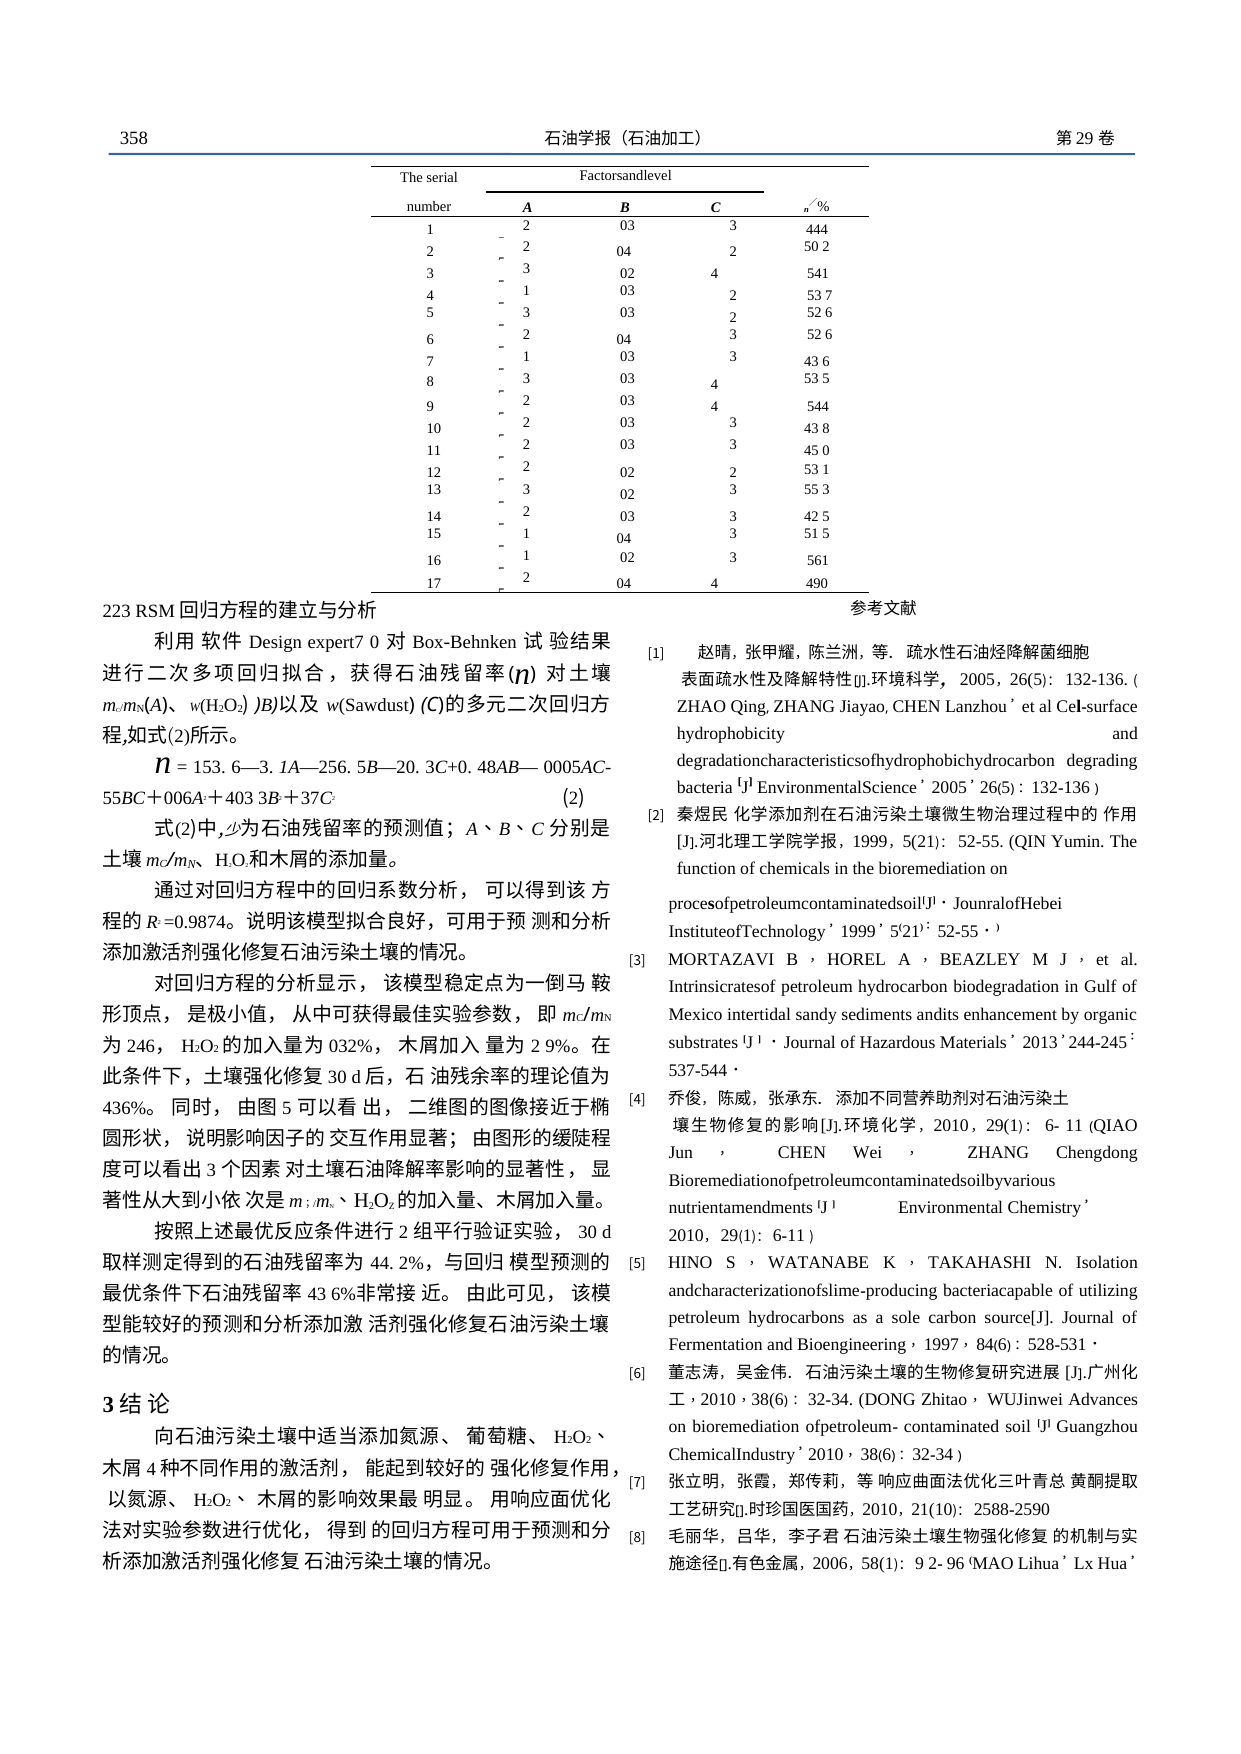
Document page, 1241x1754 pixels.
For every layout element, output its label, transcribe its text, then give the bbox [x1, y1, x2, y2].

table_cell 35 [486, 370, 548, 392]
table_cell 03 [548, 392, 699, 414]
table_cell 25 [486, 414, 548, 436]
text 按照上述最优反应条件进行2 组平行验证实验， 30 d取样测定得到的石油残留率为44. 2%，与回归 模型预测的最优条件下石油残留率43 6%非常接 近。 由此可见， 该模型能较好的预测和分析添加激 活剂强化修复石油污染土壤的情况。 [102, 1214, 611, 1369]
table_cell 2 [699, 237, 764, 260]
table_cell 2 [699, 304, 764, 326]
table_cell 4 [699, 392, 764, 414]
table_cell 3 [699, 525, 764, 547]
text procesofpetroleumcontaminatedsoil[J]．JounralofHebei [629, 888, 1138, 915]
table_cell 3 [699, 436, 764, 458]
text 参考文献 [629, 593, 1138, 620]
table_cell 4 [699, 370, 764, 392]
text 壤生物修复的影响[J].环境化学，2010，29(1)： 6- 11 (QIAO Jun， CHEN Wei， ZHANG Chengdong Bioremediationofpetroleumcontaminatedsoilbyvarious nutrientamendments [J ] Environmental Chemistry， [668, 1110, 1138, 1219]
table_cell 3 [699, 481, 764, 503]
table_cell C [699, 193, 764, 216]
table_cell 03 [548, 304, 699, 326]
table_cell 35 [486, 260, 548, 282]
table_cell 55 3 [764, 481, 869, 503]
text 3 结 论 [102, 1386, 611, 1419]
table_cell 3 [699, 503, 764, 524]
table_cell 02 [548, 481, 699, 503]
table_cell 544 [764, 392, 869, 414]
table_cell 3 [371, 260, 486, 282]
table_cell 25 [486, 237, 548, 260]
table_cell 35 [486, 304, 548, 326]
table_cell 17 [371, 569, 486, 592]
table_header n／% [764, 167, 869, 216]
table_cell 3 [699, 217, 764, 237]
table_cell 7 [371, 348, 486, 370]
table_cell 02 [548, 260, 699, 282]
text 对回归方程的分析显示， 该模型稳定点为一倒马 鞍形顶点， 是极小值， 从中可获得最佳实验参数， 即 mC/mN 为246， H2O2 的加入量为032%， 木屑加入 量为2 9%。在此条件下，土壤强化修复30 d后，石 油残余率的理论值为436%。 同时， 由图5 可以看 出， 二维图的图像接近于椭圆形状， 说明影响因子的 交互作用显著； 由图形的缓陡程度可以看出3 个因素 对土壤石油降解率影响的显著性， 显著性从大到小依 次是m；/mN、H2Oz的加入量、木屑加入量。 [102, 966, 611, 1214]
table_cell 11 [371, 436, 486, 458]
table_cell 2 [699, 458, 764, 481]
list 乔俊， 陈威， 张承东．添加不同营养助剂对石油污染土 [629, 1082, 1138, 1110]
table_cell 03 [548, 282, 699, 304]
table_cell 15 [371, 525, 486, 547]
table_cell 52 6 [764, 326, 869, 348]
table_cell 53 5 [764, 370, 869, 392]
list 张立明， 张霞， 郑传莉， 等 响应曲面法优化三叶青总 黄酮提取工艺研究[].时珍国医国药，2010，21(10)： 2588-2590 [629, 1466, 1138, 1521]
table_cell 12 [371, 458, 486, 481]
table_cell 04 [548, 569, 699, 592]
table_cell 03 [548, 217, 699, 237]
table_cell 03 [548, 503, 699, 524]
list 秦煜民 化学添加剂在石油污染土壤微生物治理过程中的 作用[J].河北理工学院学报，1999，5(21)： 52-55. (QIN Yumin. The function of chemicals in the bioremediation on [647, 799, 1138, 879]
text 223 RSM 回归方程的建立与分析 [102, 593, 611, 624]
text 式(2)中,少为石油残留率的预测值；A、B、C 分别是土壤mC/mN、H2O2和木屑的添加量。 [102, 810, 611, 872]
table_cell 04 [548, 326, 699, 348]
table_cell 43 6 [764, 348, 869, 370]
table_cell 1 [371, 217, 486, 237]
table_cell 3 [699, 414, 764, 436]
text 通过对回归方程中的回归系数分析， 可以得到该 方程的R2 =0.9874。说明该模型拟合良好，可用于预 测和分析添加激活剂强化修复石油污染土壤的情况。 [102, 872, 611, 966]
table_cell 02 [548, 547, 699, 568]
table_cell 15 [486, 547, 548, 568]
table_cell 561 [764, 547, 869, 568]
table_cell 2 [371, 237, 486, 260]
table_cell 50 2 [764, 237, 869, 260]
list MORTAZAVI B，HOREL A，BEAZLEY M J，et al. Intrinsicratesof petroleum hydrocarbon biodegradation in Gulf of Mexico intertidal sandy sediments andits enhancement by organic substrates [J ] ．Journal of Hazardous Materials， 2013，244-245： 537-544． [629, 943, 1138, 1082]
table_cell 35 [486, 481, 548, 503]
table_cell 15 [486, 525, 548, 547]
table_cell 3 [699, 348, 764, 370]
table_cell 25 [486, 392, 548, 414]
table_cell 15 [486, 282, 548, 304]
table_cell 45 0 [764, 436, 869, 458]
table_cell 53 7 [764, 282, 869, 304]
table_cell 541 [764, 260, 869, 282]
text 表面疏水性及降解特性[J].环境科学，2005，26(5)： 132-136. ( ZHAO Qing, ZHANG Jiayao, CHEN Lanzhou， et al Cel-surface hydrophobicity and degradationcharacteristicsofhydrophobichydrocarbon degrading bacteria [J] EnvironmentalScience， 2005， 26(5)： 132-136 ) [677, 664, 1138, 799]
table_cell 10 [371, 414, 486, 436]
table_cell 8 [371, 370, 486, 392]
table_cell 25 [486, 458, 548, 481]
list 赵晴，张甲耀，陈兰洲，等．疏水性石油烃降解菌细胞 [629, 637, 1138, 664]
table_header Factorsandlevel [486, 167, 764, 191]
table_cell 51 5 [764, 525, 869, 547]
table_cell 14 [371, 503, 486, 524]
table_cell 4 [371, 282, 486, 304]
table_cell 5 [371, 304, 486, 326]
table_cell 52 6 [764, 304, 869, 326]
table_cell 25 [486, 217, 548, 237]
table_cell 9 [371, 392, 486, 414]
table_cell 25 [486, 503, 548, 524]
table_cell 53 1 [764, 458, 869, 481]
table_cell 6 [371, 326, 486, 348]
text 2010， 29(1)： 6-11 ) [629, 1219, 1138, 1247]
text n = 153. 6―3. 1A―256. 5B―20. 3C+0. 48AB― 0005AC-55BC＋006A2＋403 3B2＋37C2 (2) [102, 748, 611, 810]
table_cell 04 [548, 237, 699, 260]
table_cell 02 [548, 458, 699, 481]
table_cell 25 [486, 436, 548, 458]
table_header The serial number [371, 167, 486, 216]
table_cell 444 [764, 217, 869, 237]
table_cell 4 [699, 260, 764, 282]
table_cell 03 [548, 414, 699, 436]
table_cell 25 [486, 326, 548, 348]
table_cell 42 5 [764, 503, 869, 524]
table_cell 2 [699, 282, 764, 304]
table_cell 03 [548, 370, 699, 392]
table_cell 25 [486, 569, 548, 592]
table_cell 13 [371, 481, 486, 503]
table_cell 16 [371, 547, 486, 568]
text InstituteofTechnology， 1999， 5(21)： 52-55．) [629, 915, 1138, 943]
table_cell 43 8 [764, 414, 869, 436]
table_cell B [548, 193, 699, 216]
text 向石油污染土壤中适当添加氮源、 葡萄糖、 H2O2、 木屑4种不同作用的激活剂， 能起到较好的 强化修复作用， 以氮源、 H2O2、 木屑的影响效果最 明显。 用响应面优化法对实验参数进行优化， 得到 的回归方程可用于预测和分析添加激活剂强化修复 石油污染土壤的情况。 [102, 1419, 611, 1575]
table_cell 490 [764, 569, 869, 592]
table_cell 03 [548, 348, 699, 370]
table_cell 04 [548, 525, 699, 547]
table_cell 03 [548, 436, 699, 458]
table_cell 3 [699, 547, 764, 568]
list HINO S，WATANABE K，TAKAHASHI N. Isolation andcharacterizationofslime-producing bacteriacapable of utilizing petroleum hydrocarbons as a sole carbon source[J]. Journal of Fermentation and Bioengineering， 1997， 84(6)： 528-531． [629, 1247, 1138, 1356]
text 利用 软件 Design expert7 0 对 Box-Behnken 试 验结果进行二次多项回归拟合，获得石油残留率(n) 对土壤 mC/mN(A)、w(H2O2) )B)以及 w(Sawdust) (C)的多元二次回归方程,如式(2)所示。 [102, 624, 611, 748]
table_cell 3 [699, 326, 764, 348]
table_cell 15 [486, 348, 548, 370]
table_cell A [486, 193, 548, 216]
list 董志涛， 吴金伟．石油污染土壤的生物修复研究进展 [J].广州化工，2010，38(6)： 32-34. (DONG Zhitao， WUJinwei Advances on bioremediation ofpetroleum- contaminated soil [J] Guangzhou ChemicalIndustry， 2010， 38(6)： 32-34 ) [629, 1356, 1138, 1466]
table_cell 4 [699, 569, 764, 592]
